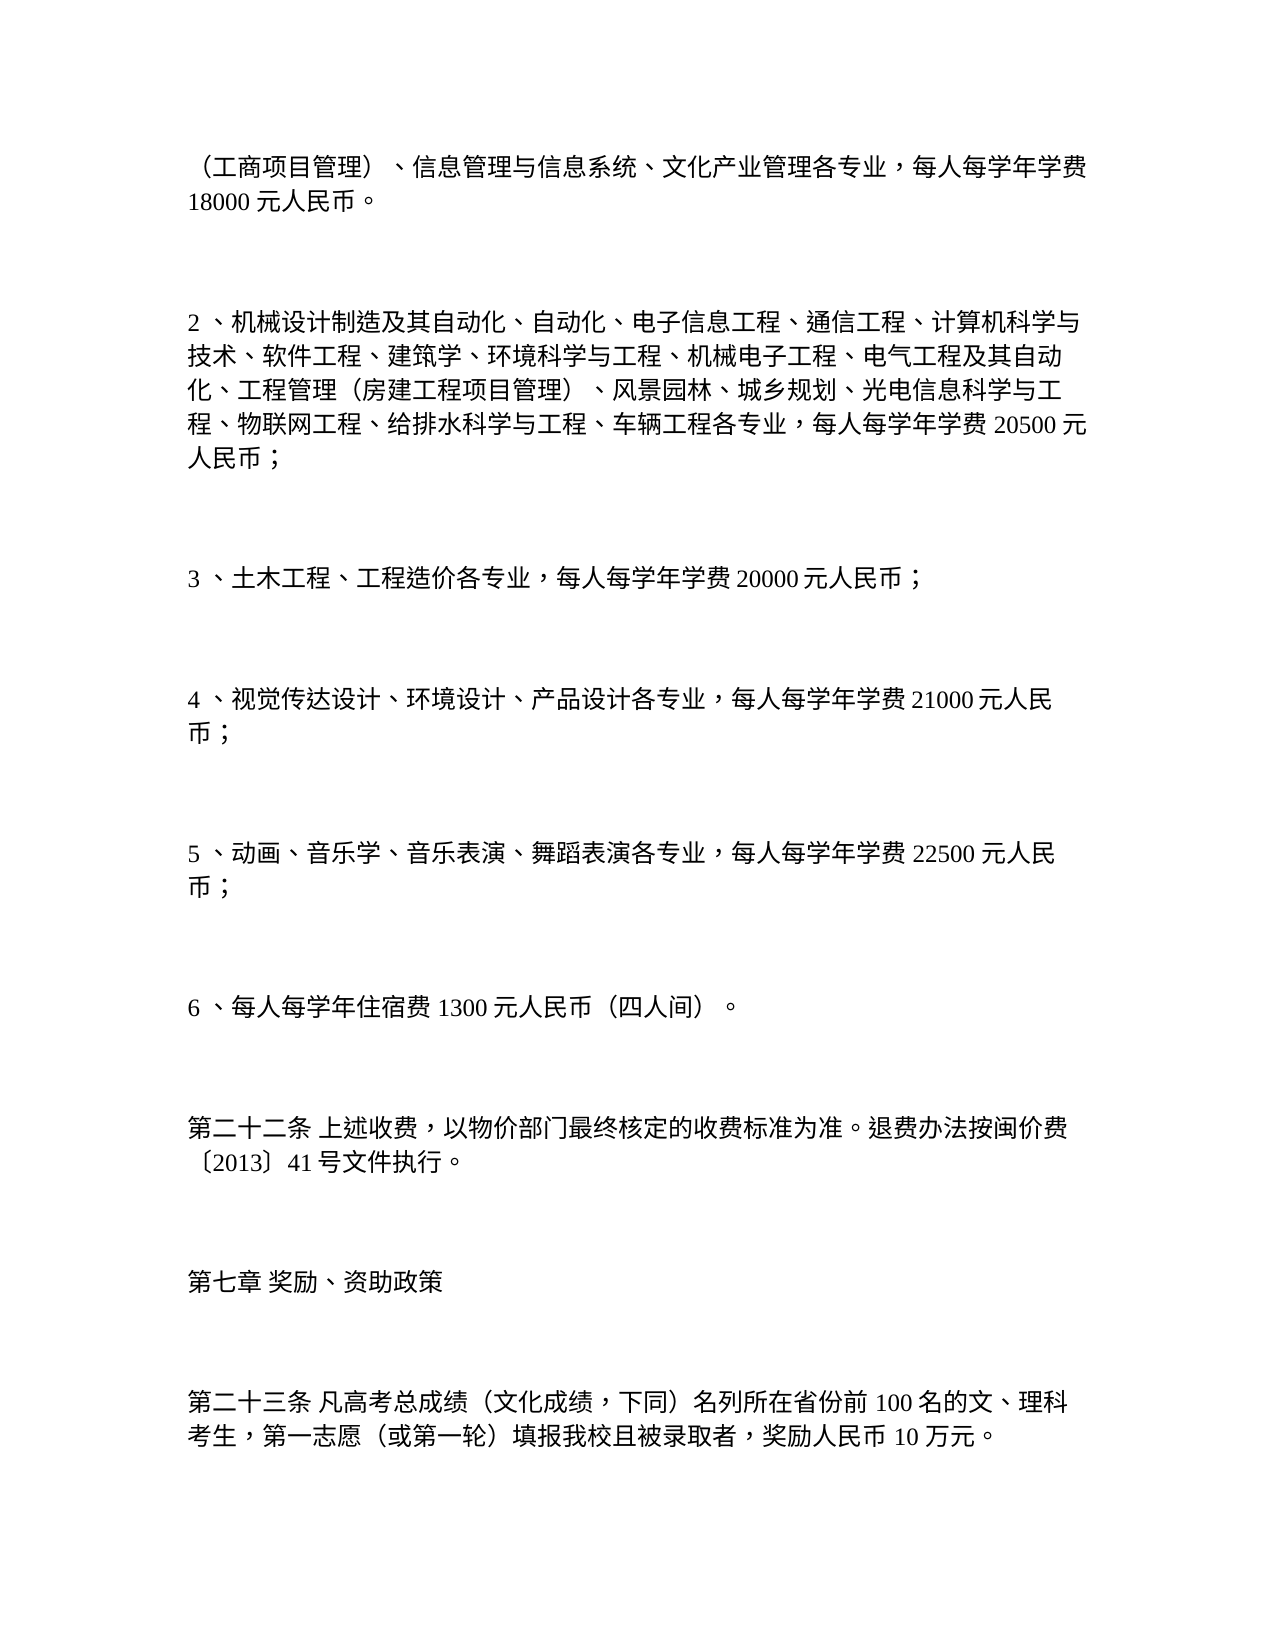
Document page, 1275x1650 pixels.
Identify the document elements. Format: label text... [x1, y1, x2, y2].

text 第二十二条 上述收费，以物价部门最终核定的收费标准为准。退费办法按闽价费〔2013〕41号文件执行。 [187, 1110, 1087, 1178]
text 5 、动画、音乐学、音乐表演、舞蹈表演各专业，每人每学年学费 22500 元人民币； [187, 836, 1087, 904]
text 第二十三条 凡高考总成绩（文化成绩，下同）名列所在省份前 100 名的文、理科考生，第一志愿（或第一轮）填报我校且被录取者，奖励人民币 10 万元。 [187, 1385, 1087, 1453]
text 2 、机械设计制造及其自动化、自动化、电子信息工程、通信工程、计算机科学与技术、软件工程、建筑学、环境科学与工程、机械电子工程、电气工程及其自动化、工程管理（房建工程项目管理）、风景园林、城乡规划、光电信息科学与工程、物联网工程、给排水科学与工程、车辆工程各专业，每人每学年学费 20500 元人民币； [187, 304, 1087, 475]
text 6 、每人每学年住宿费 1300 元人民币（四人间）。 [187, 990, 1087, 1024]
text 4 、视觉传达设计、环境设计、产品设计各专业，每人每学年学费21000元人民币； [187, 681, 1087, 749]
text 第七章 奖励、资助政策 [187, 1265, 1087, 1299]
text 3 、土木工程、工程造价各专业，每人每学年学费20000元人民币； [187, 561, 1087, 595]
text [187, 150, 1087, 218]
